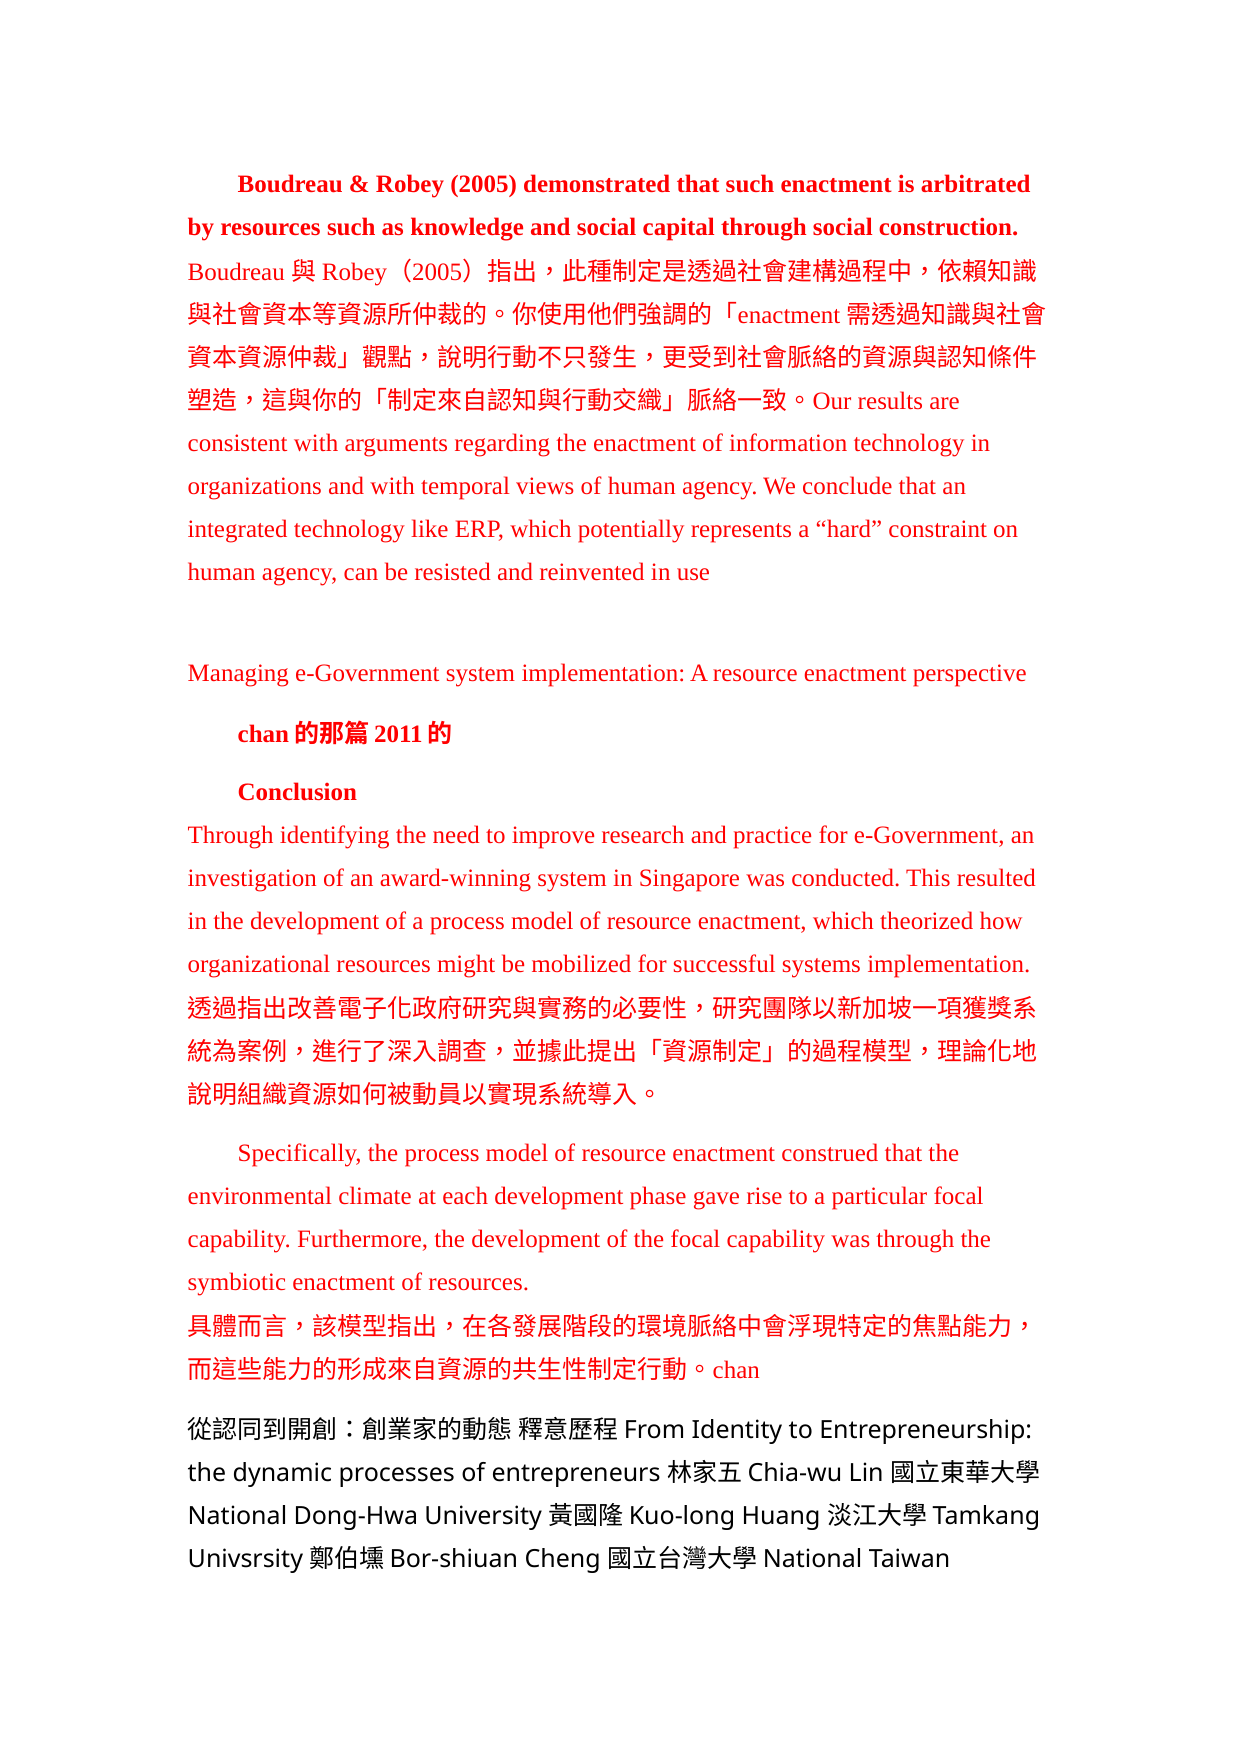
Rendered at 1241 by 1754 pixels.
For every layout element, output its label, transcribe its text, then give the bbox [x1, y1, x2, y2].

text Managing e-Government system implementation: A resource enactment perspective [187, 611, 1053, 692]
text chan的那篇2011的 [187, 713, 1053, 750]
text Conclusion Through identifying the need to improve research and practice for e-Government, an investigation of an award-winning system in Singapore was conducted. This resulted in the development of a process model of resource enactment, which theorized how organizational resources might be mobilized for successful systems implementation. 透過指出改善電子化政府研究與實務的必要性，研究團隊以新加坡一項獲獎系統為案例，進行了深入調查，並據此提出「資源制定」的過程模型，理論化地說明組織資源如何被動員以實現系統導入。 [187, 772, 1053, 1112]
text Boudreau & Robey (2005) demonstrated that such enactment is arbitrated by resources such as knowledge and social capital through social construction. Boudreau 與 Robey（2005）指出，此種制定是透過社會建構過程中，依賴知識與社會資本等資源所仲裁的。你使用他們強調的「enactment 需透過知識與社會資本資源仲裁」觀點，說明行動不只發生，更受到社會脈絡的資源與認知條件塑造，這與你的「制定來自認知與行動交織」脈絡一致。Our results are consistent with arguments regarding the enactment of information technology in organizations and with temporal views of human agency. We conclude that an integrated technology like ERP, which potentially represents a “hard” constraint on human agency, can be resisted and reinvented in use [187, 164, 1053, 590]
text Specifically, the process model of resource enactment construed that the environmental climate at each development phase gave rise to a particular focal capability. Furthermore, the development of the focal capability was through the symbiotic enactment of resources. 具體而言，該模型指出，在各發展階段的環境脈絡中會浮現特定的焦點能力，而這些能力的形成來自資源的共生性制定行動。chan [187, 1134, 1053, 1387]
